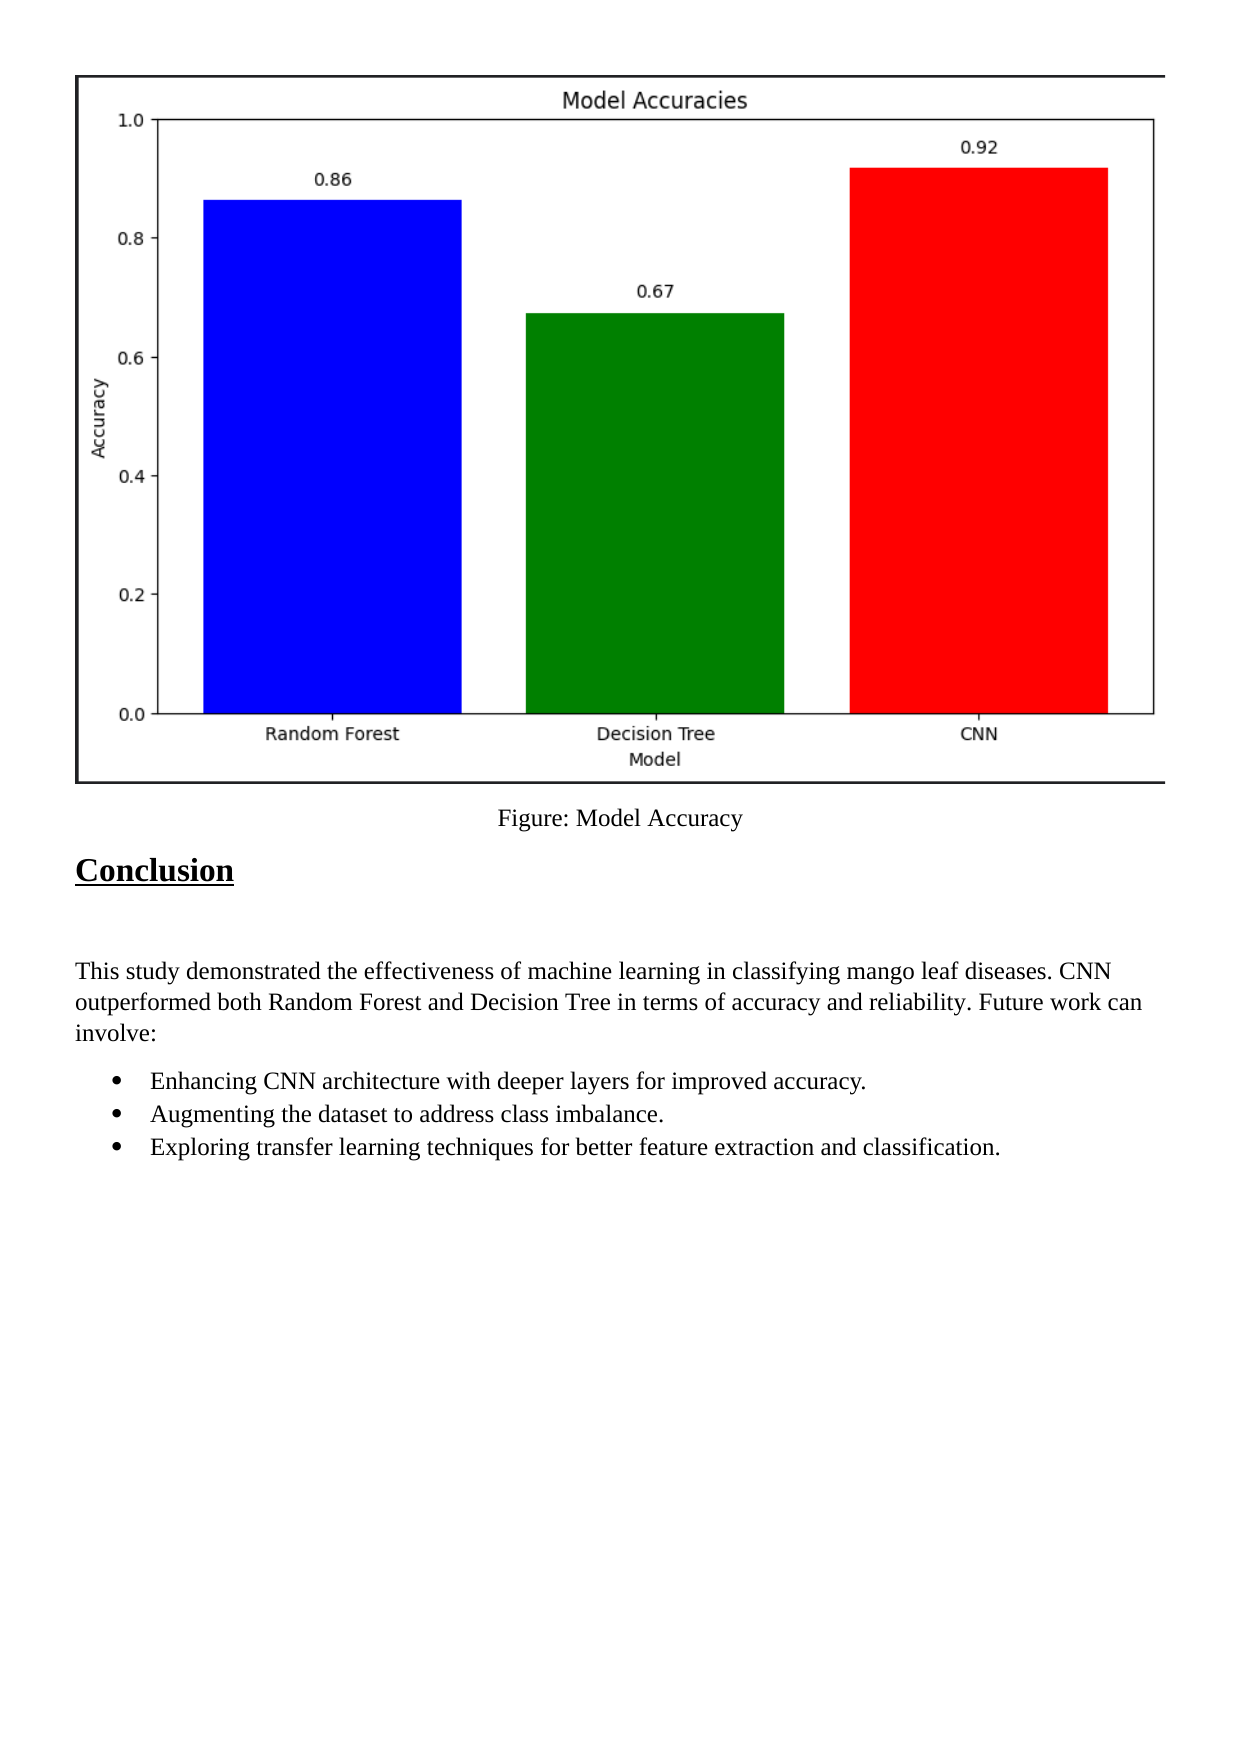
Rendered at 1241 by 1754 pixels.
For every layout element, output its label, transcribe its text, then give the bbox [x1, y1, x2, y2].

picture [75, 75, 1166, 784]
text Figure: Model Accuracy [75, 803, 1165, 831]
list Exploring transfer learning techniques for better feature extraction and classification. [112, 1132, 1165, 1161]
list Enhancing CNN architecture with deeper layers for improved accuracy. [112, 1066, 1165, 1095]
text Conclusion [75, 850, 1165, 889]
list Augmenting the dataset to address class imbalance. [112, 1099, 1165, 1128]
text This study demonstrated the effectiveness of machine learning in classifying mango leaf diseases. CNN outperformed both Random Forest and Decision Tree in terms of accuracy and reliability. Future work can involve: [75, 956, 1165, 1047]
